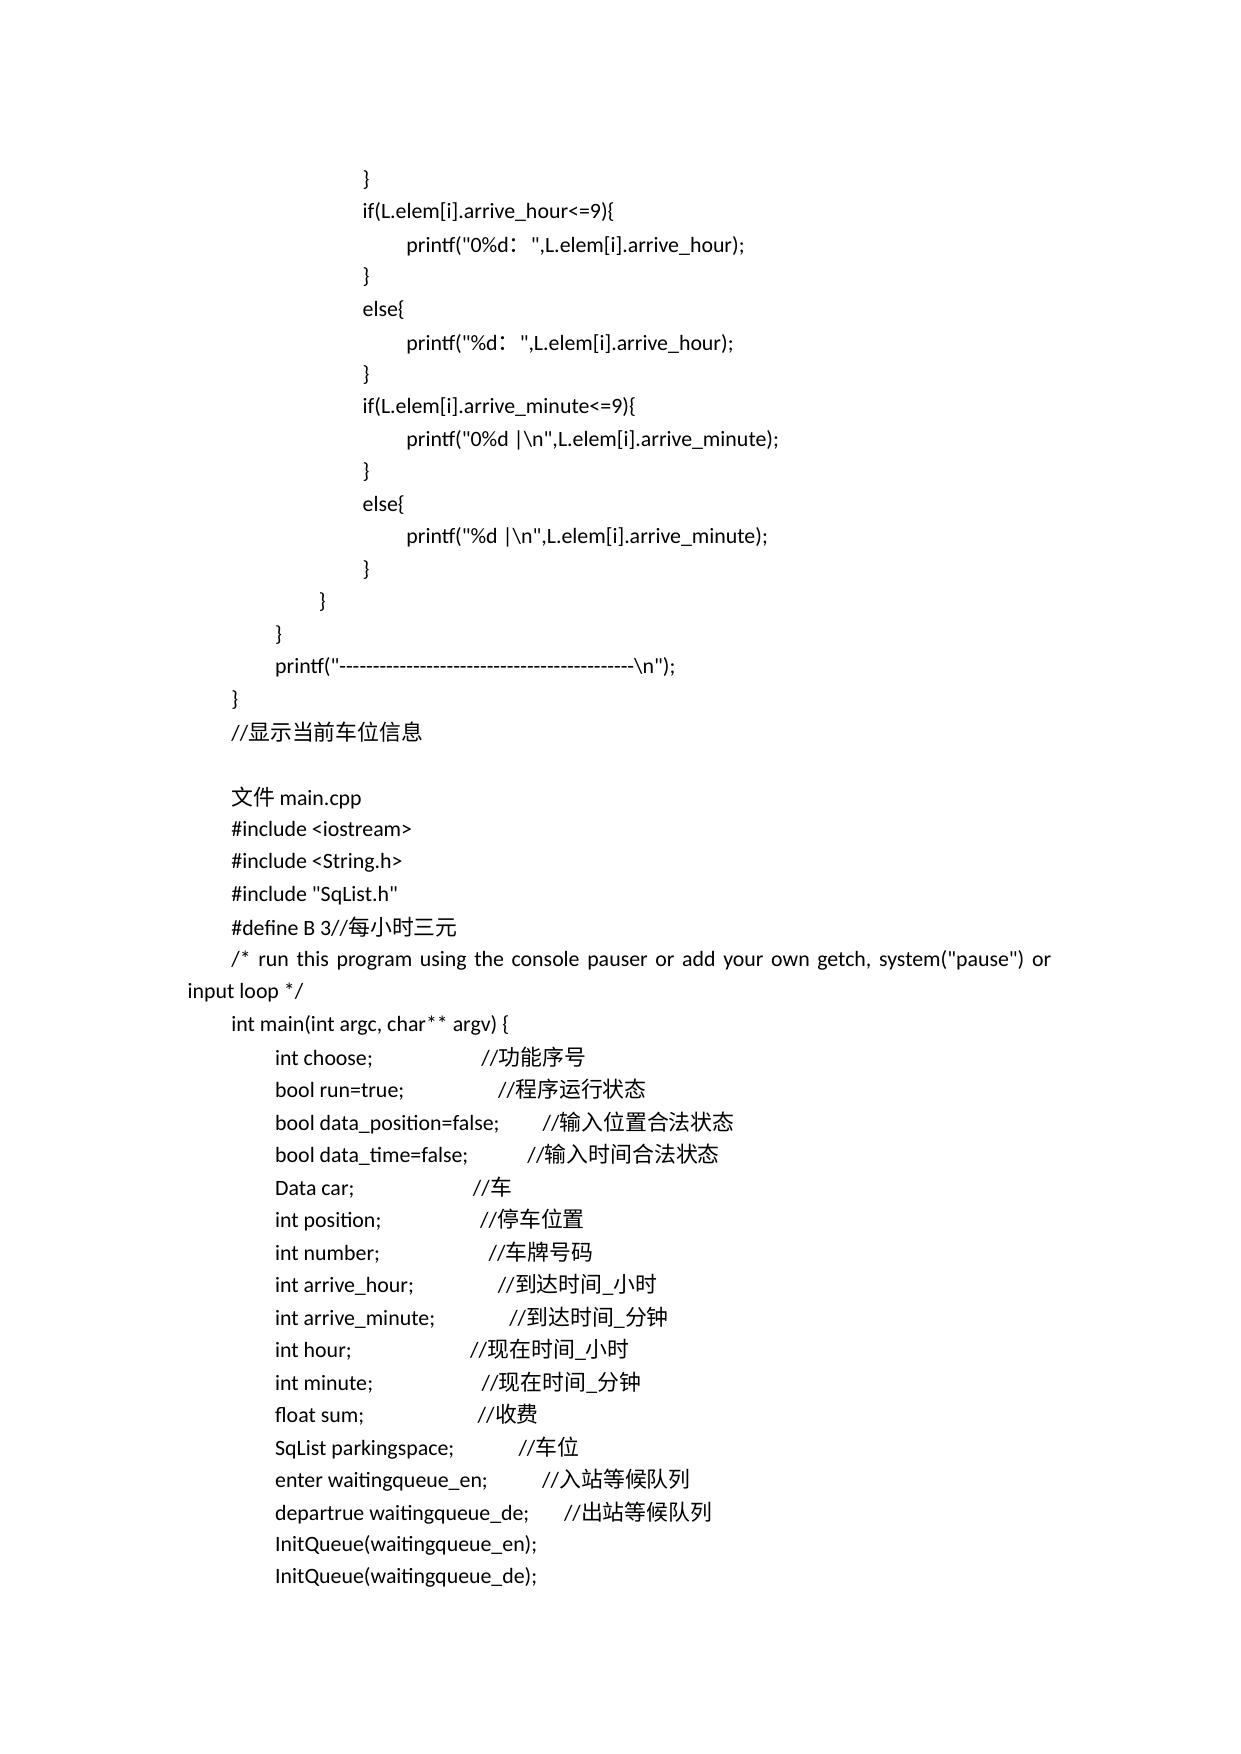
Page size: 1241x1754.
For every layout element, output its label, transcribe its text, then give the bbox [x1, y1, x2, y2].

text float sum; //收费 [187, 1397, 1053, 1429]
text departrue waitingqueue_de; //出站等候队列 [187, 1494, 1053, 1527]
text } [187, 552, 1053, 584]
text int main(int argc, char** argv) { [187, 1007, 1053, 1039]
text #include <String.h> [187, 844, 1053, 877]
text printf("0%d：",L.elem[i].arrive_hour); [187, 227, 1053, 259]
text 文件main.cpp [187, 779, 1053, 812]
text } [187, 259, 1053, 292]
text } [187, 357, 1053, 389]
text //显示当前车位信息 [187, 714, 1053, 747]
text int arrive_hour; //到达时间_小时 [187, 1267, 1053, 1299]
text SqList parkingspace; //车位 [187, 1429, 1053, 1462]
text int arrive_minute; //到达时间_分钟 [187, 1299, 1053, 1332]
text printf("%d |\n",L.elem[i].arrive_minute); [187, 519, 1053, 552]
text int number; //车牌号码 [187, 1234, 1053, 1267]
text else{ [187, 292, 1053, 324]
text bool run=true; //程序运行状态 [187, 1072, 1053, 1104]
text } [187, 682, 1053, 714]
text printf("--------------------------------------------\n"); [187, 649, 1053, 682]
text int choose; //功能序号 [187, 1039, 1053, 1072]
text bool data_time=false; //输入时间合法状态 [187, 1137, 1053, 1169]
text #include "SqList.h" [187, 877, 1053, 909]
text else{ [187, 487, 1053, 519]
text int position; //停车位置 [187, 1202, 1053, 1234]
text bool data_position=false; //输入位置合法状态 [187, 1104, 1053, 1137]
text } [187, 454, 1053, 487]
text /* run this program using the console pauser or add your own getch, system("pause") or input loop */ [187, 942, 1053, 1007]
text InitQueue(waitingqueue_en); [187, 1527, 1053, 1559]
text if(L.elem[i].arrive_minute<=9){ [187, 389, 1053, 422]
text printf("0%d |\n",L.elem[i].arrive_minute); [187, 422, 1053, 454]
text int hour; //现在时间_小时 [187, 1332, 1053, 1364]
text if(L.elem[i].arrive_hour<=9){ [187, 194, 1053, 227]
text Data car; //车 [187, 1169, 1053, 1202]
text #define B 3//每小时三元 [187, 909, 1053, 942]
text int minute; //现在时间_分钟 [187, 1364, 1053, 1397]
text InitQueue(waitingqueue_de); [187, 1559, 1053, 1592]
text #include <iostream> [187, 812, 1053, 844]
text } [187, 617, 1053, 649]
text enter waitingqueue_en; //入站等候队列 [187, 1462, 1053, 1494]
text printf("%d：",L.elem[i].arrive_hour); [187, 324, 1053, 357]
text } [187, 584, 1053, 617]
text } [187, 162, 1053, 194]
